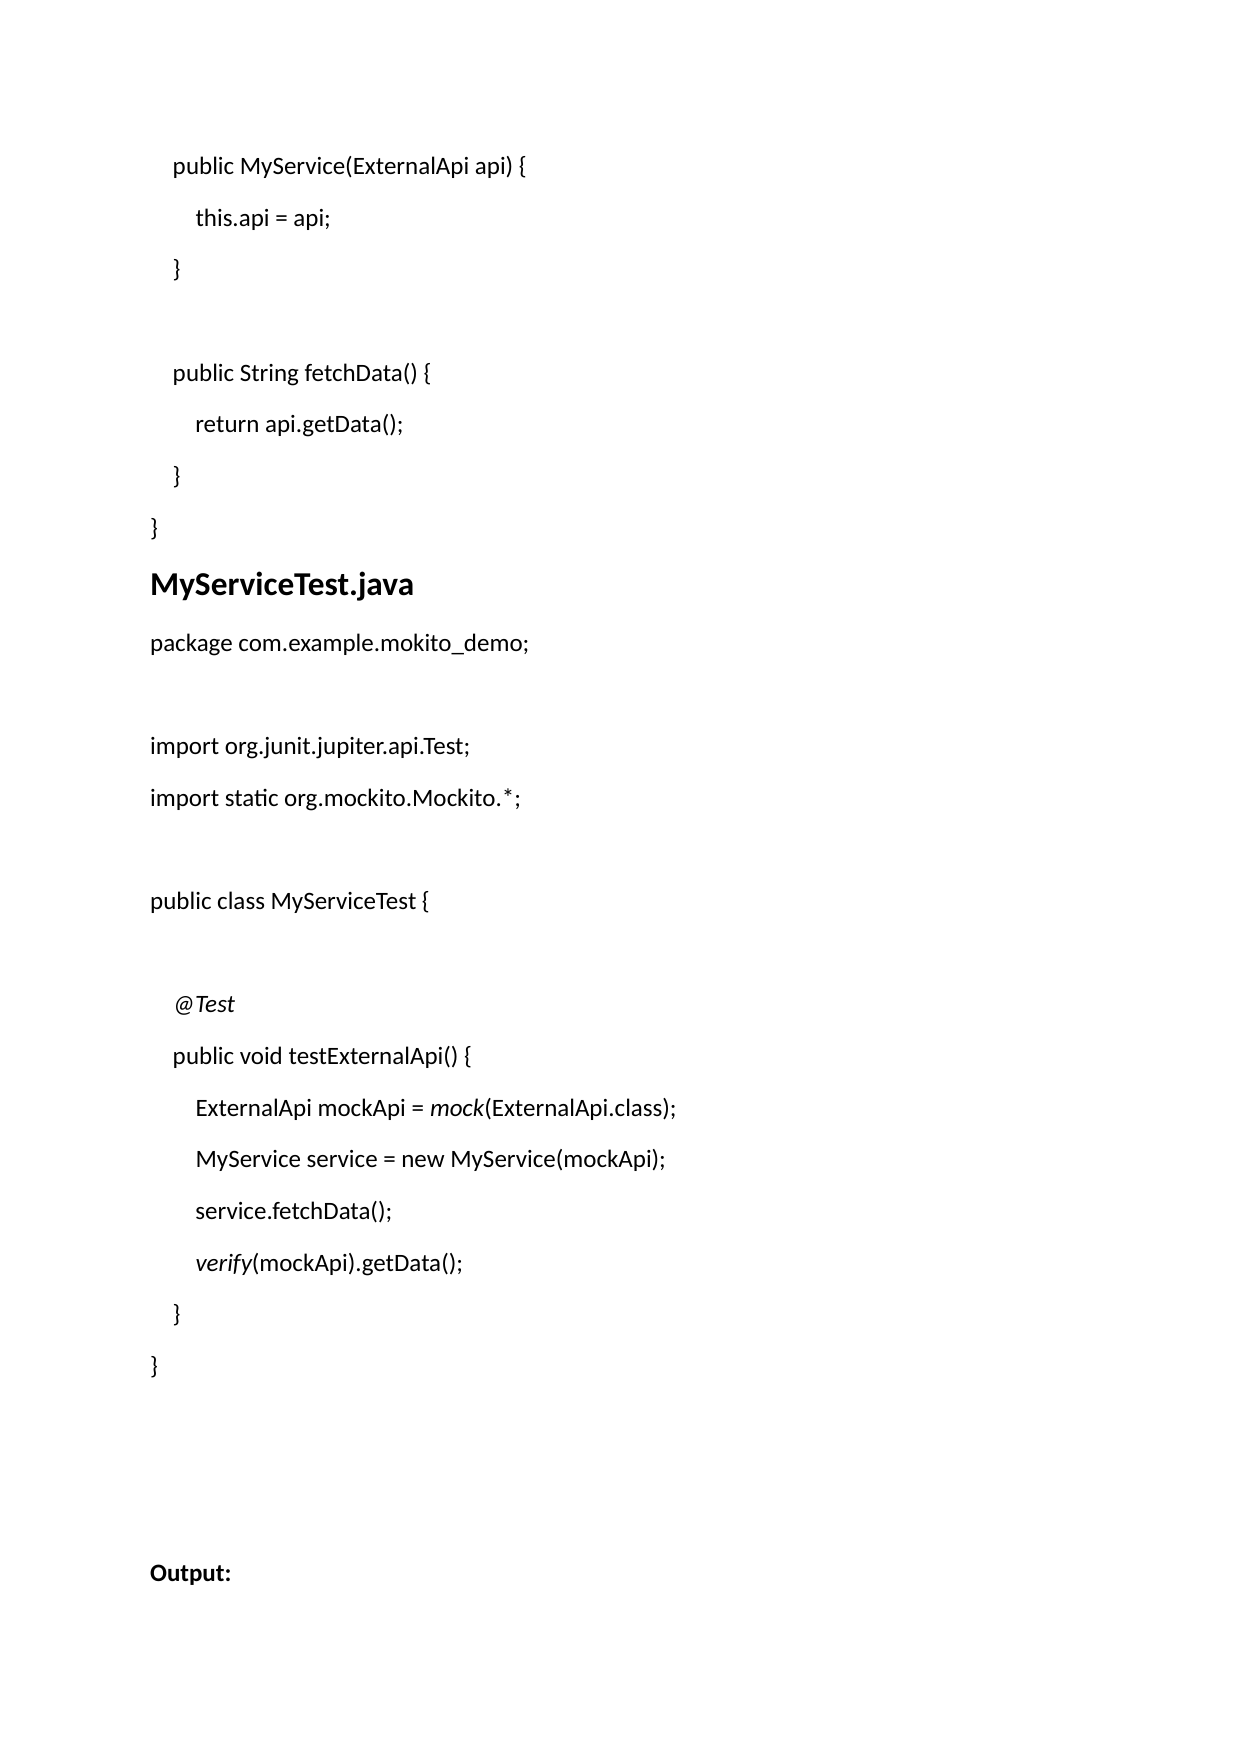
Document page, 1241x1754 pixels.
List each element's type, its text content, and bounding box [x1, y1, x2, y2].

text import static org.mockito.Mockito.*; [150, 782, 1090, 812]
text import org.junit.jupiter.api.Test; [150, 730, 1090, 761]
text MyServiceTest.java [150, 563, 1090, 604]
text Output: [150, 1557, 1090, 1587]
text package com.example.mokito_demo; [150, 627, 1090, 657]
text } [150, 253, 1090, 284]
text public void testExternalApi() { [150, 1040, 1090, 1071]
text public String fetchData() { [150, 357, 1090, 387]
text return api.getData(); [150, 408, 1090, 439]
text } [150, 460, 1090, 491]
text public MyService(ExternalApi api) { [150, 150, 1090, 181]
text ExternalApi mockApi = mock(ExternalApi.class); [150, 1092, 1090, 1122]
text } [150, 1298, 1090, 1329]
text MyService service = new MyService(mockApi); [150, 1143, 1090, 1174]
text } [150, 1350, 1090, 1381]
text public class MyServiceTest { [150, 885, 1090, 916]
text @Test [150, 988, 1090, 1019]
text verify(mockApi).getData(); [150, 1247, 1090, 1277]
text service.fetchData(); [150, 1195, 1090, 1226]
text this.api = api; [150, 202, 1090, 232]
text } [150, 512, 1090, 542]
